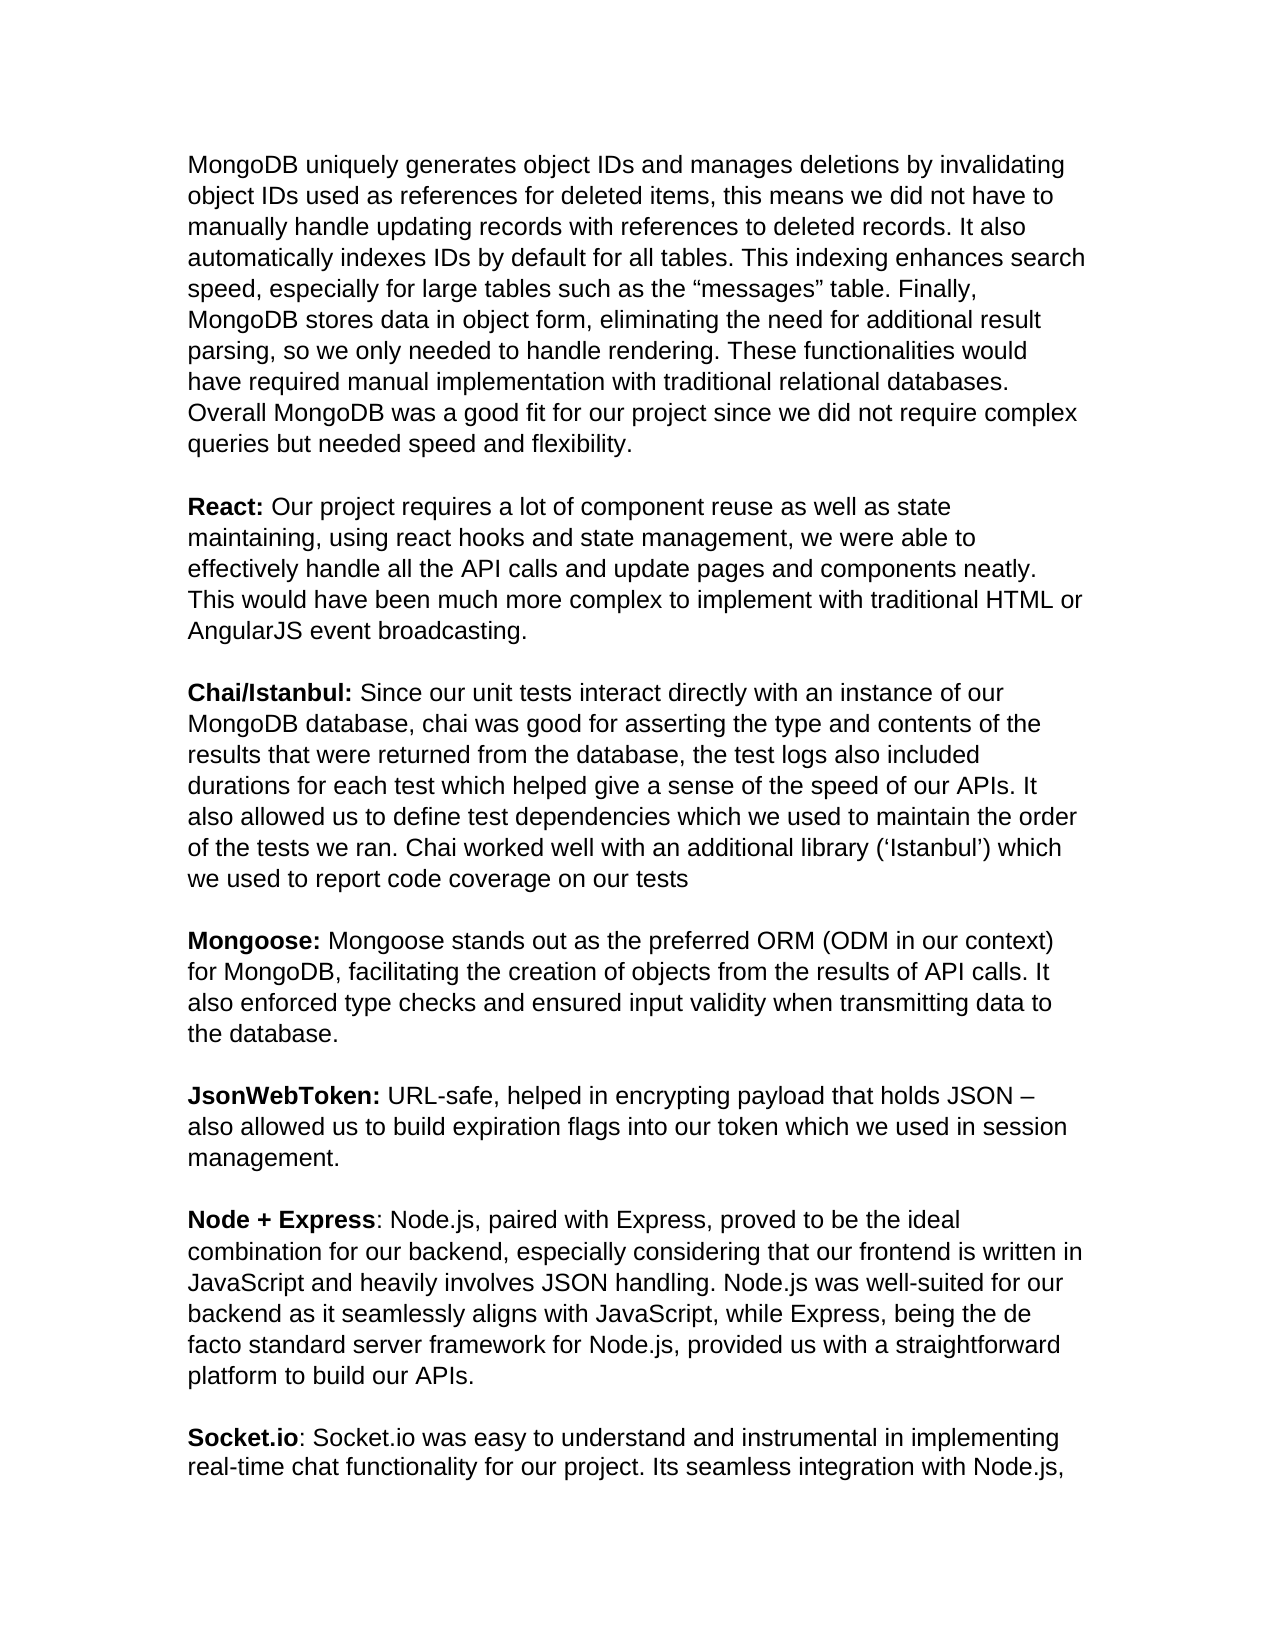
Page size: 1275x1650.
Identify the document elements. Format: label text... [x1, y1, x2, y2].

text JsonWebToken: URL-safe, helped in encrypting payload that holds JSON – also allowed us to build expiration flags into our token which we used in session management. [187, 1081, 1087, 1172]
text Chai/Istanbul: Since our unit tests interact directly with an instance of our MongoDB database, chai was good for asserting the type and contents of the results that were returned from the database, the test logs also included durations for each test which helped give a sense of the speed of our APIs. It also allowed us to define test dependencies which we used to maintain the order of the tests we ran. Chai worked well with an additional library (‘Istanbul’) which we used to report code coverage on our tests Mongoose: Mongoose stands out as the preferred ORM (ODM in our context) for MongoDB, facilitating the creation of objects from the results of API calls. It also enforced type checks and ensured input validity when transmitting data to the database. [187, 678, 1087, 1048]
text React: Our project requires a lot of component reuse as well as state maintaining, using react hooks and state management, we were able to effectively handle all the API calls and update pages and components neatly. This would have been much more complex to implement with traditional HTML or AngularJS event broadcasting. [187, 491, 1087, 644]
